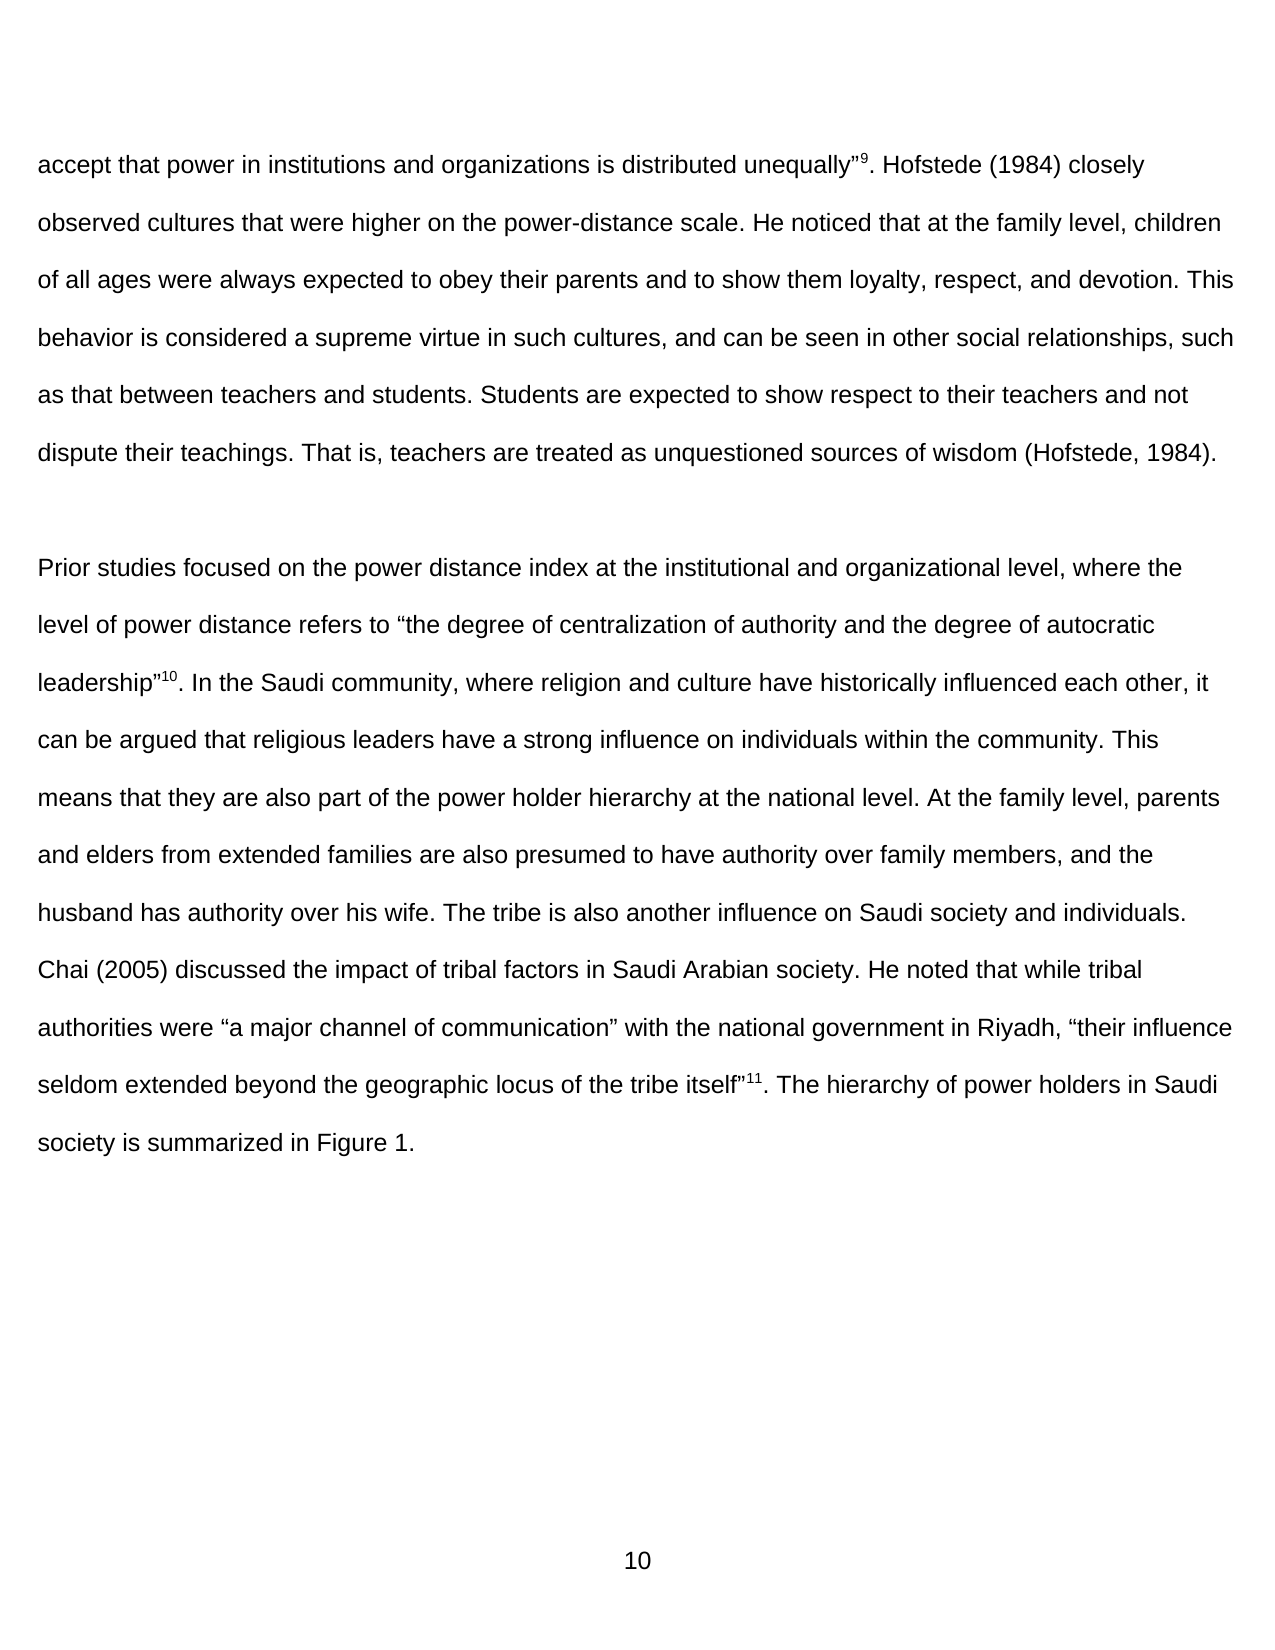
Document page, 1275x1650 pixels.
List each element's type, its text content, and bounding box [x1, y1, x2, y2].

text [37, 150, 1238, 466]
text Prior studies focused on the power distance index at the institutional and organizational level, where the level of power distance refers to “the degree of centralization of authority and the degree of autocratic leadership”. In the Saudi community, where religion and culture have historically influenced each other, it can be argued that religious leaders have a strong influence on individuals within the community. This means that they are also part of the power holder hierarchy at the national level. At the family level, parents and elders from extended families are also presumed to have authority over family members, and the husband has authority over his wife. The tribe is also another influence on Saudi society and individuals. Chai (2005) discussed the impact of tribal factors in Saudi Arabian society. He noted that while tribal authorities were “a major channel of communication” with the national government in Riyadh, “their influence seldom extended beyond the geographic locus of the tribe itself”. The hierarchy of power holders in Saudi society is summarized in Figure 1. [37, 552, 1238, 1156]
